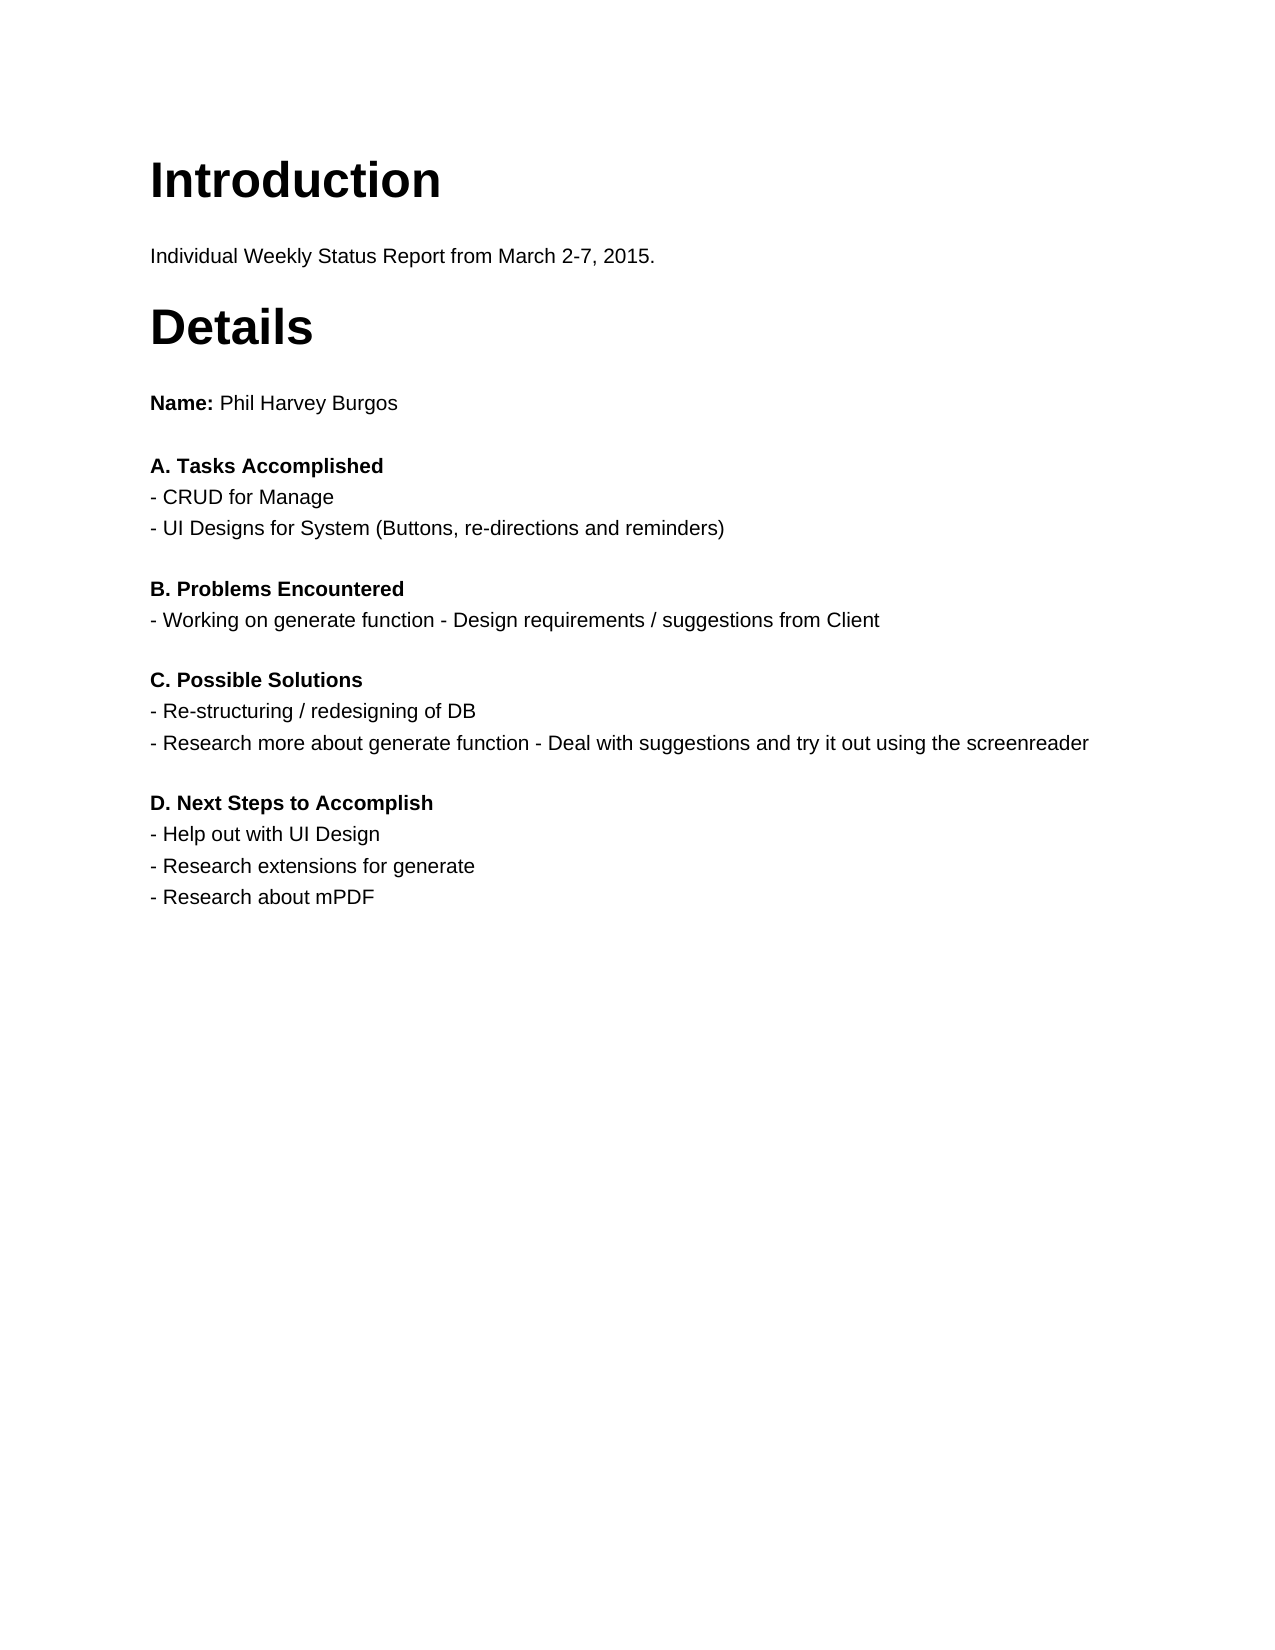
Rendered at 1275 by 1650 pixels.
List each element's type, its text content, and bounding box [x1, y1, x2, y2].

text Details [150, 297, 1125, 354]
text B. Problems Encountered - Working on generate function - Design requirements / suggestions from Client [150, 569, 1125, 632]
text C. Possible Solutions - Re-structuring / redesigning of DB - Research more about generate function - Deal with suggestions and try it out using the screenreader [150, 661, 1125, 754]
text Individual Weekly Status Report from March 2-7, 2015. [150, 237, 1125, 268]
text Name: Phil Harvey Burgos A. Tasks Accomplished - CRUD for Manage - UI Designs for System (Buttons, re-directions and reminders) [150, 384, 1125, 540]
text Introduction [150, 150, 1125, 207]
text D. Next Steps to Accomplish - Help out with UI Design - Research extensions for generate - Research about mPDF [150, 784, 1125, 909]
